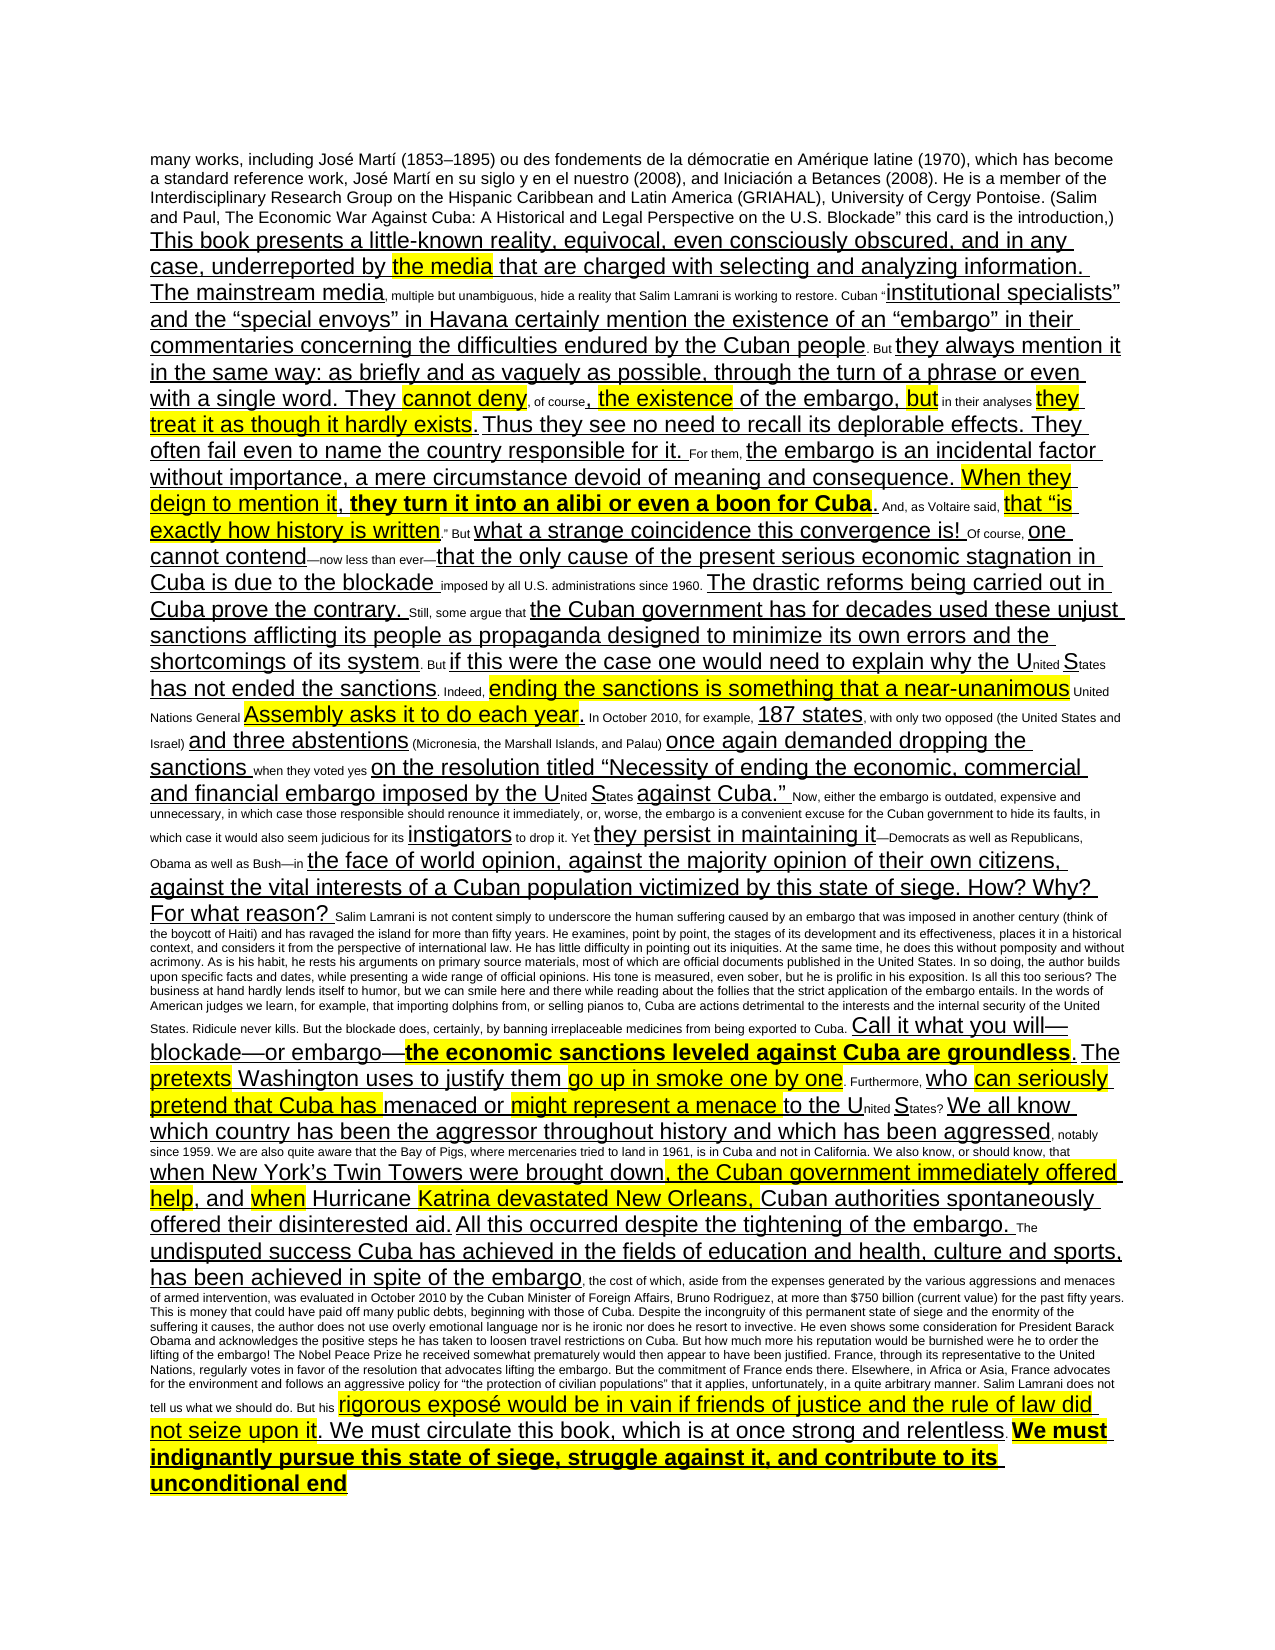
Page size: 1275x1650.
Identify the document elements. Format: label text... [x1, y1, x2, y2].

text This book presents a little-known reality, equivocal, even consciously obscured, and in any case, underreported by the media that are charged with selecting and analyzing information. The mainstream media, multiple but unambiguous, hide a reality that Salim Lamrani is working to restore. Cuban “institutional specialists” and the “special envoys” in Havana certainly mention the existence of an “embargo” in their commentaries concerning the difficulties endured by the Cuban people. But they always mention it in the same way: as briefly and as vaguely as possible, through the turn of a phrase or even with a single word. They cannot deny, of course, the existence of the embargo, but in their analyses they treat it as though it hardly exists. Thus they see no need to recall its deplorable effects. They often fail even to name the country responsible for it. For them, the embargo is an incidental factor without importance, a mere circumstance devoid of meaning and consequence. When they deign to mention it, they turn it into an alibi or even a boon for Cuba. And, as Voltaire said, that “is exactly how history is written.” But what a strange coincidence this convergence is! Of course, one cannot contend—now less than ever—that the only cause of the present serious economic stagnation in Cuba is due to the blockade imposed by all U.S. administrations since 1960. The drastic reforms being carried out in Cuba prove the contrary. Still, some argue that the Cuban government has for decades used these unjust sanctions afflicting its people as propaganda designed to minimize its own errors and the shortcomings of its system. But if this were the case one would need to explain why the United States has not ended the sanctions. Indeed, ending the sanctions is something that a near-unanimous United Nations General Assembly asks it to do each year. In October 2010, for example, 187 states, with only two opposed (the United States and Israel) and three abstentions (Micronesia, the Marshall Islands, and Palau) once again demanded dropping the sanctions when they voted yes on the resolution titled “Necessity of ending the economic, commercial and financial embargo imposed by the United States against Cuba.” Now, either the embargo is outdated, expensive and unnecessary, in which case those responsible should renounce it immediately, or, worse, the embargo is a convenient excuse for the Cuban government to hide its faults, in which case it would also seem judicious for its instigators to drop it. Yet they persist in maintaining it—Democrats as well as Republicans, Obama as well as Bush—in the face of world opinion, against the majority opinion of their own citizens, against the vital interests of a Cuban population victimized by this state of siege. How? Why? For what reason? Salim Lamrani is not content simply to underscore the human suffering caused by an embargo that was imposed in another century (think of the boycott of Haiti) and has ravaged the island for more than fifty years. He examines, point by point, the stages of its development and its effectiveness, places it in a historical context, and considers it from the perspective of international law. He has little difficulty in pointing out its iniquities. At the same time, he does this without pomposity and without acrimony. As is his habit, he rests his arguments on primary source materials, most of which are official documents published in the United States. In so doing, the author builds upon specific facts and dates, while presenting a wide range of official opinions. His tone is measured, even sober, but he is prolific in his exposition. Is all this too serious? The business at hand hardly lends itself to humor, but we can smile here and there while reading about the follies that the strict application of the embargo entails. In the words of American judges we learn, for example, that importing dolphins from, or selling pianos to, Cuba are actions detrimental to the interests and the internal security of the United States. Ridicule never kills. But the blockade does, certainly, by banning irreplaceable medicines from being exported to Cuba. Call it what you will—blockade—or embargo—the economic sanctions leveled against Cuba are groundless. The pretexts Washington uses to justify them go up in smoke one by one. Furthermore, who can seriously pretend that Cuba has menaced or might represent a menace to the United States? We all know which country has been the aggressor throughout history and which has been aggressed, notably since 1959. We are also quite aware that the Bay of Pigs, where mercenaries tried to land in 1961, is in Cuba and not in California. We also know, or should know, that when New York’s Twin Towers were brought down, the Cuban government immediately offered help, and when Hurricane Katrina devastated New Orleans, Cuban authorities spontaneously offered their disinterested aid. All this occurred despite the tightening of the embargo. The undisputed success Cuba has achieved in the fields of education and health, culture and sports, has been achieved in spite of the embargo, the cost of which, aside from the expenses generated by the various aggressions and menaces of armed intervention, was evaluated in October 2010 by the Cuban Minister of Foreign Affairs, Bruno Rodriguez, at more than $750 billion (current value) for the past fifty years. This is money that could have paid off many public debts, beginning with those of Cuba. Despite the incongruity of this permanent state of siege and the enormity of the suffering it causes, the author does not use overly emotional language nor is he ironic nor does he resort to invective. He even shows some consideration for President Barack Obama and acknowledges the positive steps he has taken to loosen travel restrictions on Cuba. But how much more his reputation would be burnished were he to order the lifting of the embargo! The Nobel Peace Prize he received somewhat prematurely would then appear to have been justified. France, through its representative to the United Nations, regularly votes in favor of the resolution that advocates lifting the embargo. But the commitment of France ends there. Elsewhere, in Africa or Asia, France advocates for the environment and follows an aggressive policy for “the protection of civilian populations” that it applies, unfortunately, in a quite arbitrary manner. Salim Lamrani does not tell us what we should do. But his rigorous exposé would be in vain if friends of justice and the rule of law did not seize upon it. We must circulate this book, which is at once strong and relentless. We must indignantly pursue this state of siege, struggle against it, and contribute to its unconditional end [150, 227, 1125, 1496]
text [150, 150, 1125, 227]
